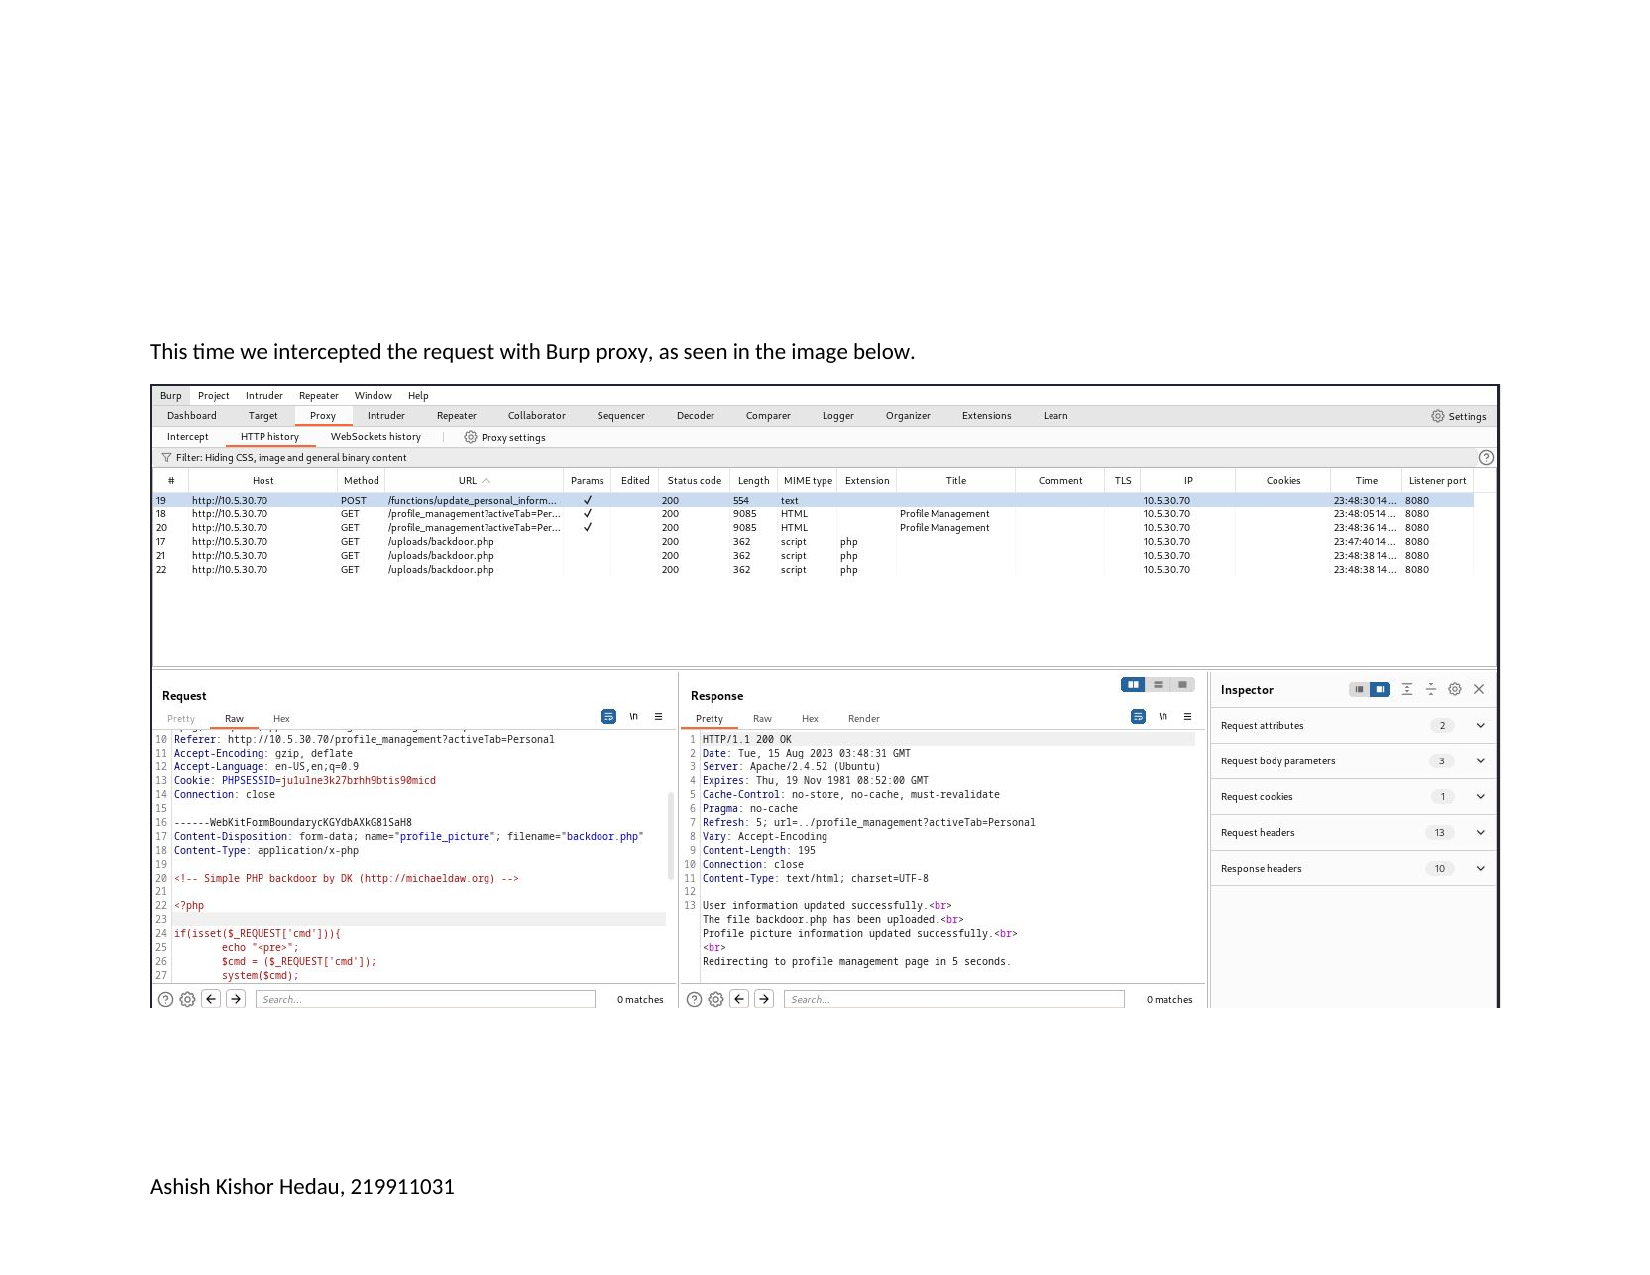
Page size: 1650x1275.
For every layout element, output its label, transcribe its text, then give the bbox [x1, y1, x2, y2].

text This time we intercepted the request with Burp proxy, as seen in the image below. [150, 337, 1500, 366]
picture [150, 384, 1500, 1008]
